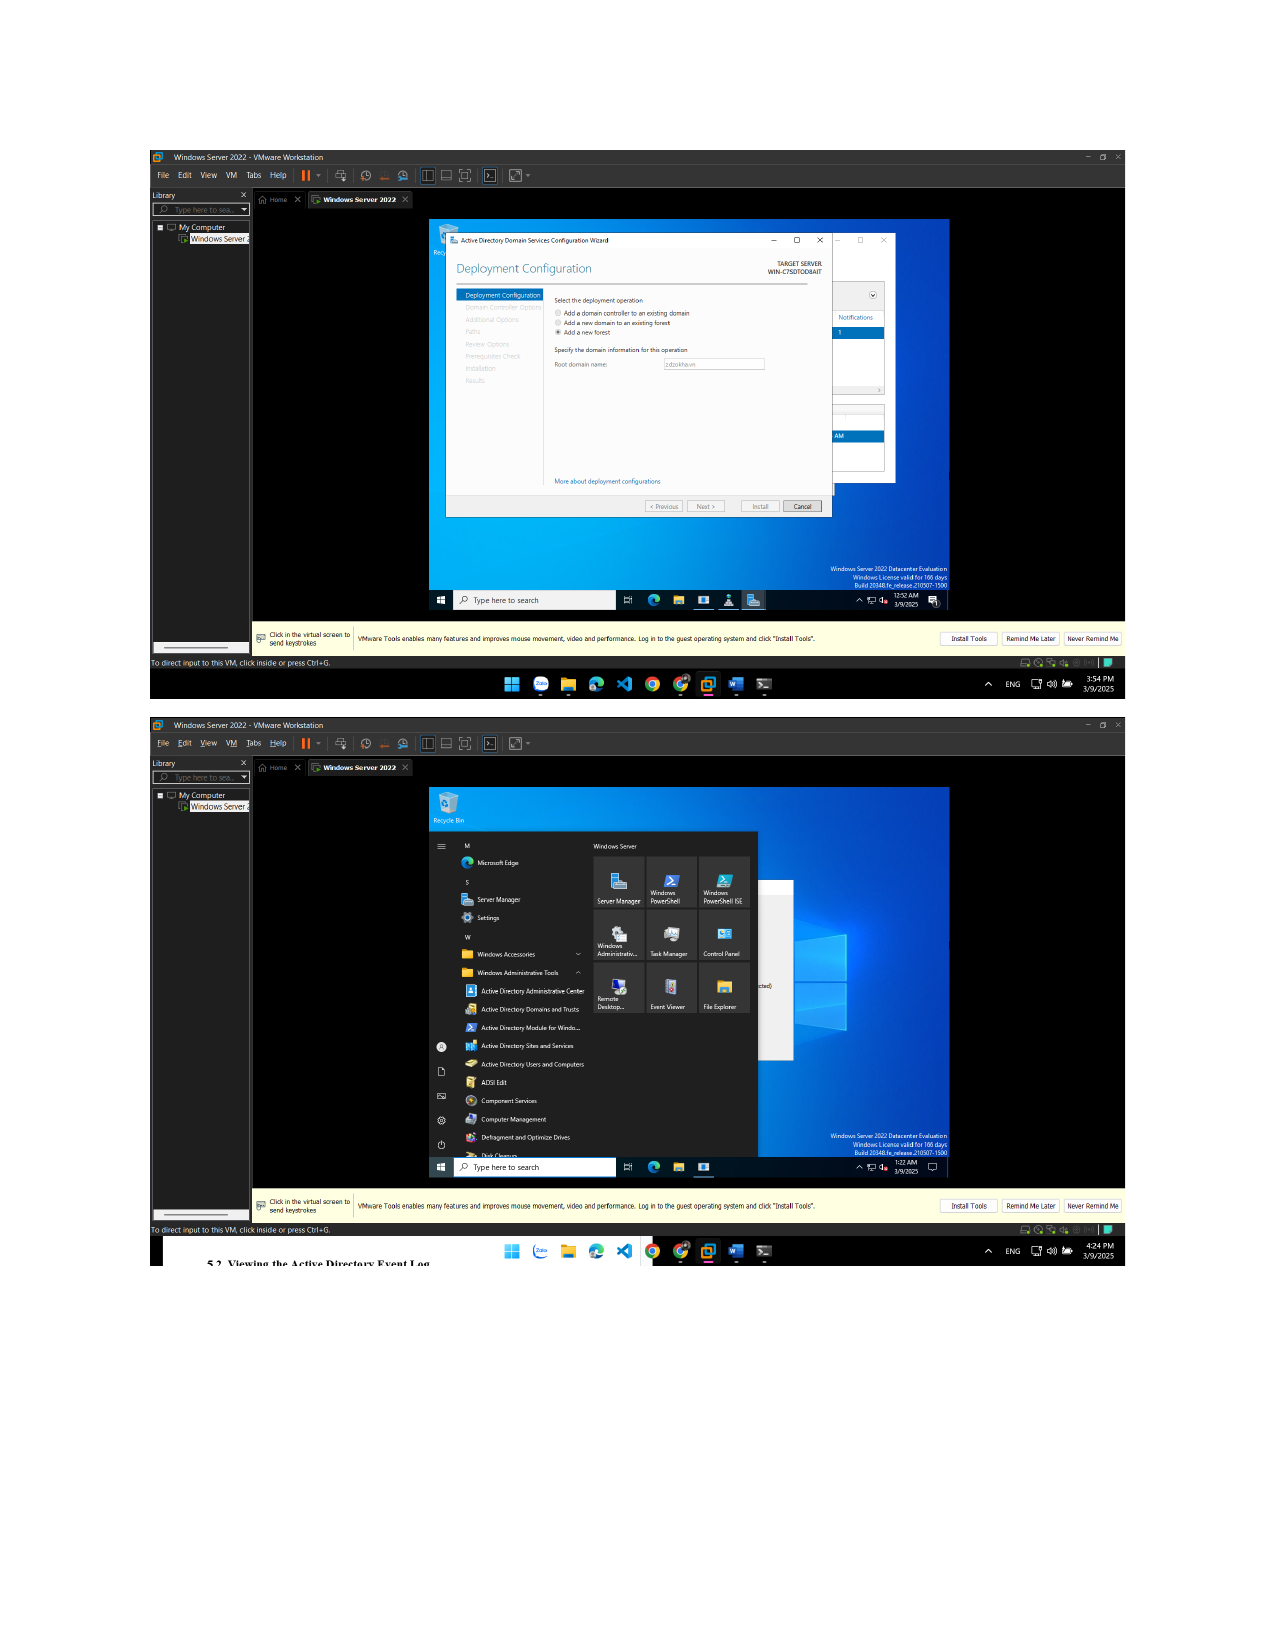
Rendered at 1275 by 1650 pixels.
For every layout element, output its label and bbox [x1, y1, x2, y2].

picture [150, 150, 1125, 699]
picture [150, 717, 1125, 1266]
